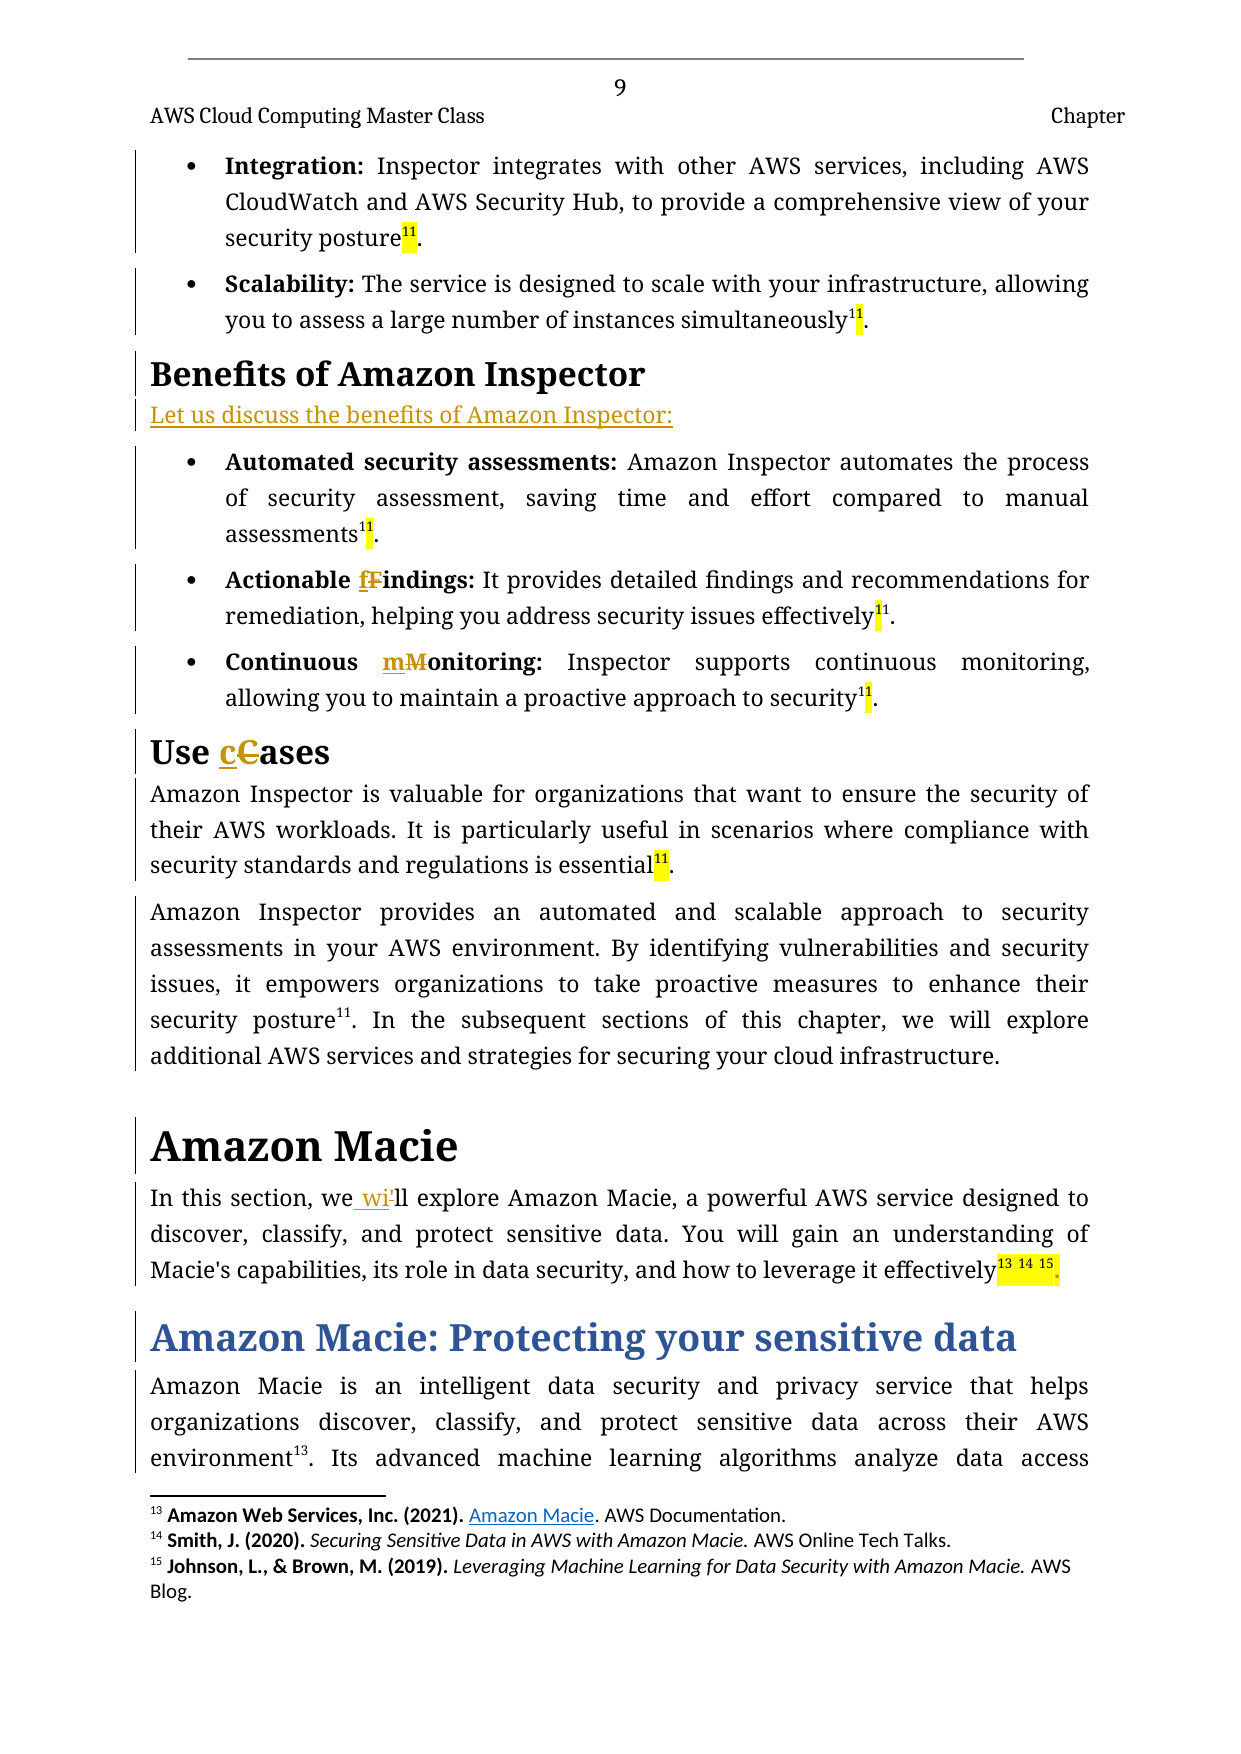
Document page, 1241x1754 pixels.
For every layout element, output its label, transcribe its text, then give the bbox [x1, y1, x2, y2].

list Actionable indings: It provides detailed findings and recommendations for remediation, helping you address security issues effectively11. [187, 564, 1090, 631]
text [150, 1370, 1090, 1473]
list Continuous onitoring: Inspector supports continuous monitoring, allowing you to maintain a proactive approach to security11. [187, 646, 1090, 713]
text In this section, well explore Amazon Macie, a powerful AWS service designed to discover, classify, and protect sensitive data. You will gain an understanding of Macie's capabilities, its role in data security, and how to leverage it effectively . [150, 1182, 1090, 1286]
text Amazon Inspector provides an automated and scalable approach to security assessments in your AWS environment. By identifying vulnerabilities and security issues, it empowers organizations to take proactive measures to enhance their security posture11. In the subsequent sections of this chapter, we will explore additional AWS services and strategies for securing your cloud infrastructure. [150, 896, 1090, 1071]
list Integration: Inspector integrates with other AWS services, including AWS CloudWatch and AWS Security Hub, to provide a comprehensive view of your security posture11. [187, 150, 1090, 253]
subtitle Use ases [150, 729, 1090, 774]
text Amazon Inspector is valuable for organizations that want to ensure the security of their AWS workloads. It is particularly useful in scenarios where compliance with security standards and regulations is essential11. [150, 778, 1090, 881]
list Automated security assessments: Amazon Inspector automates the process of security assessment, saving time and effort compared to manual assessments11. [187, 446, 1090, 549]
subtitle Amazon Macie [150, 1117, 1090, 1174]
subtitle Amazon Macie: Protecting your sensitive data [150, 1311, 1090, 1362]
subtitle Benefits of Amazon Inspector [150, 351, 1090, 396]
list Scalability: The service is designed to scale with your infrastructure, allowing you to assess a large number of instances simultaneously11. [187, 268, 1090, 335]
